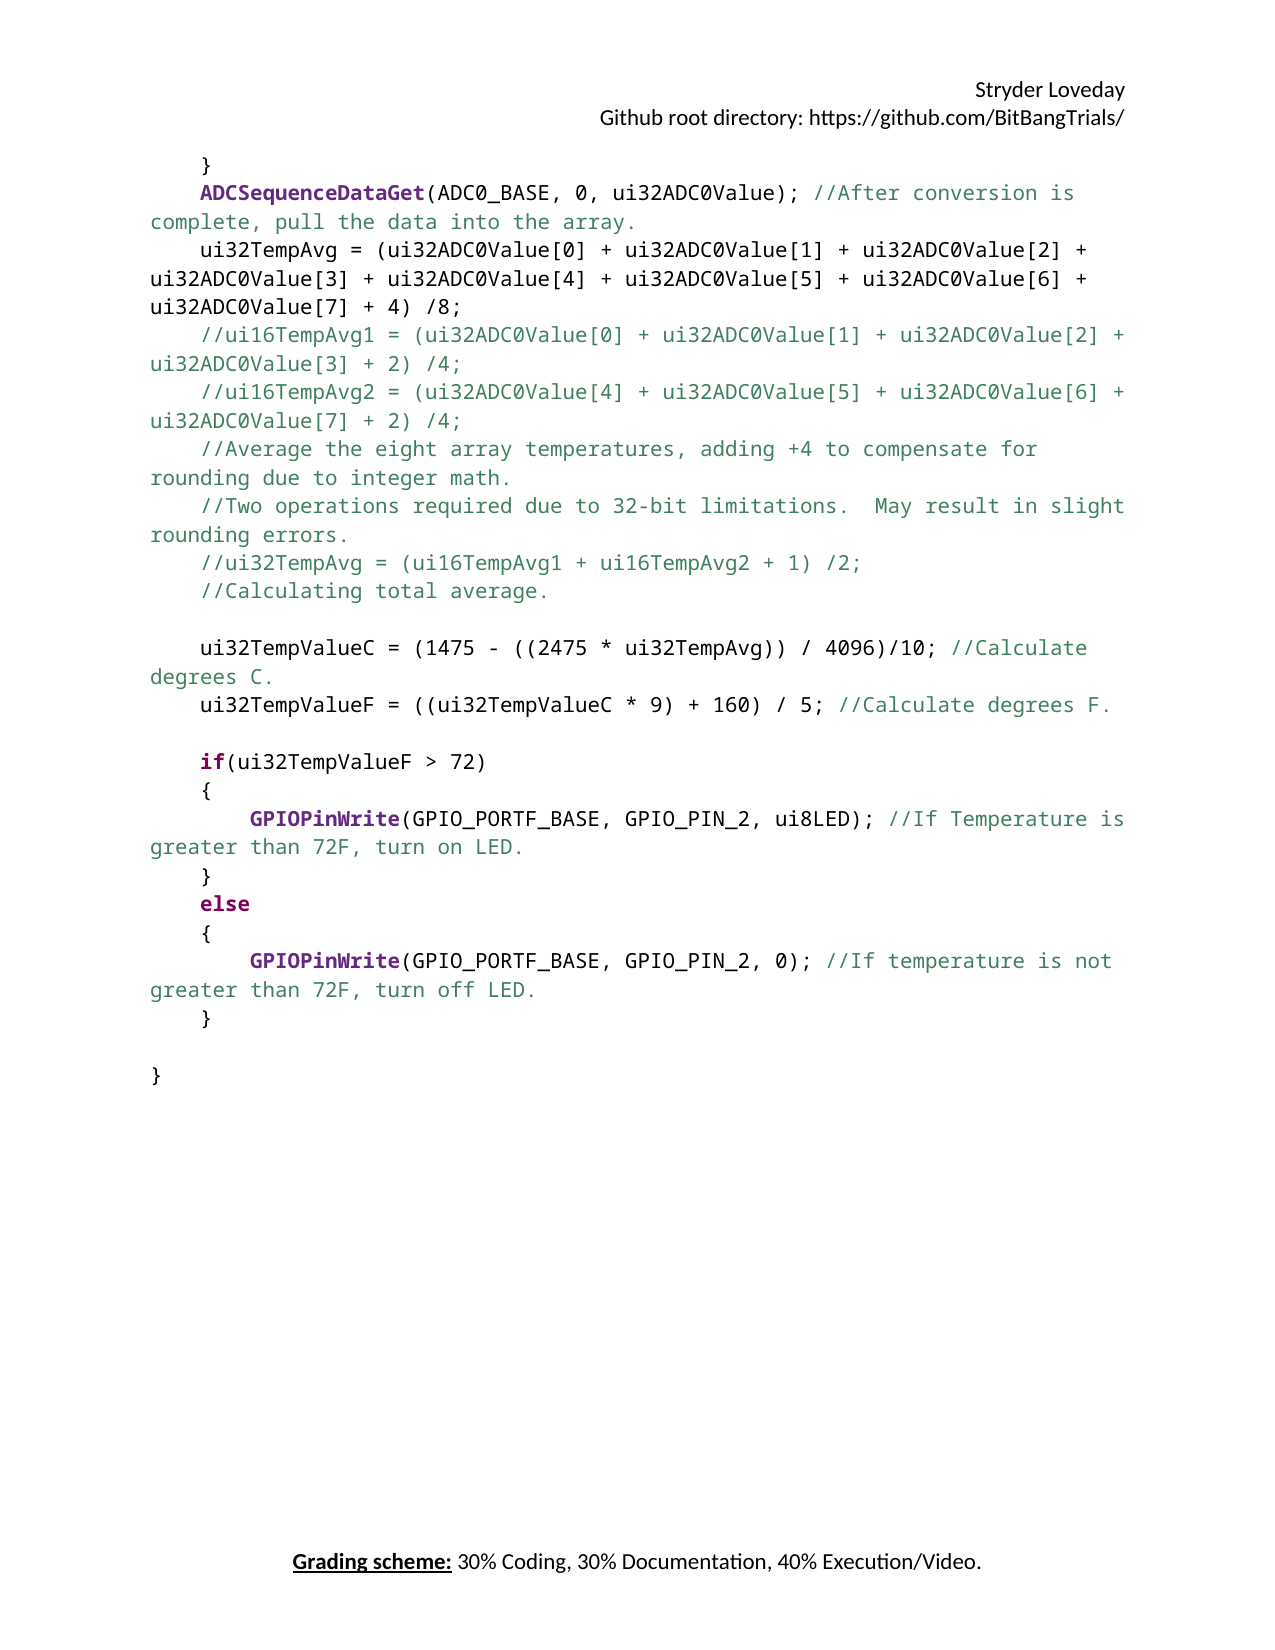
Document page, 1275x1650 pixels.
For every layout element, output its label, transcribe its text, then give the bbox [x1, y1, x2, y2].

text else [150, 889, 1125, 918]
text ui32TempValueC = (1475 - ((2475 * ui32TempAvg)) / 4096)/10; //Calculate degrees C. [150, 633, 1125, 690]
text GPIOPinWrite(GPIO_PORTF_BASE, GPIO_PIN_2, 0); //If temperature is not greater than 72F, turn off LED. [150, 946, 1125, 1003]
text } [150, 150, 1125, 178]
text } [150, 1060, 1125, 1088]
text GPIOPinWrite(GPIO_PORTF_BASE, GPIO_PIN_2, ui8LED); //If Temperature is greater than 72F, turn on LED. [150, 804, 1125, 861]
text //ui16TempAvg1 = (ui32ADC0Value[0] + ui32ADC0Value[1] + ui32ADC0Value[2] + ui32ADC0Value[3] + 2) /4; [150, 321, 1125, 377]
text } [150, 861, 1125, 889]
text //Two operations required due to 32-bit limitations. May result in slight rounding errors. [150, 491, 1125, 548]
text { [150, 918, 1125, 946]
text ADCSequenceDataGet(ADC0_BASE, 0, ui32ADC0Value); //After conversion is complete, pull the data into the array. [150, 178, 1125, 235]
text //Average the eight array temperatures, adding +4 to compensate for rounding due to integer math. [150, 434, 1125, 491]
text ui32TempAvg = (ui32ADC0Value[0] + ui32ADC0Value[1] + ui32ADC0Value[2] + ui32ADC0Value[3] + ui32ADC0Value[4] + ui32ADC0Value[5] + ui32ADC0Value[6] + ui32ADC0Value[7] + 4) /8; [150, 235, 1125, 321]
text if(ui32TempValueF > 72) [150, 747, 1125, 776]
text ui32TempValueF = ((ui32TempValueC * 9) + 160) / 5; //Calculate degrees F. [150, 690, 1125, 719]
text //Calculating total average. [150, 577, 1125, 605]
text } [150, 1003, 1125, 1032]
text { [150, 776, 1125, 804]
text //ui32TempAvg = (ui16TempAvg1 + ui16TempAvg2 + 1) /2; [150, 548, 1125, 577]
text //ui16TempAvg2 = (ui32ADC0Value[4] + ui32ADC0Value[5] + ui32ADC0Value[6] + ui32ADC0Value[7] + 2) /4; [150, 377, 1125, 434]
